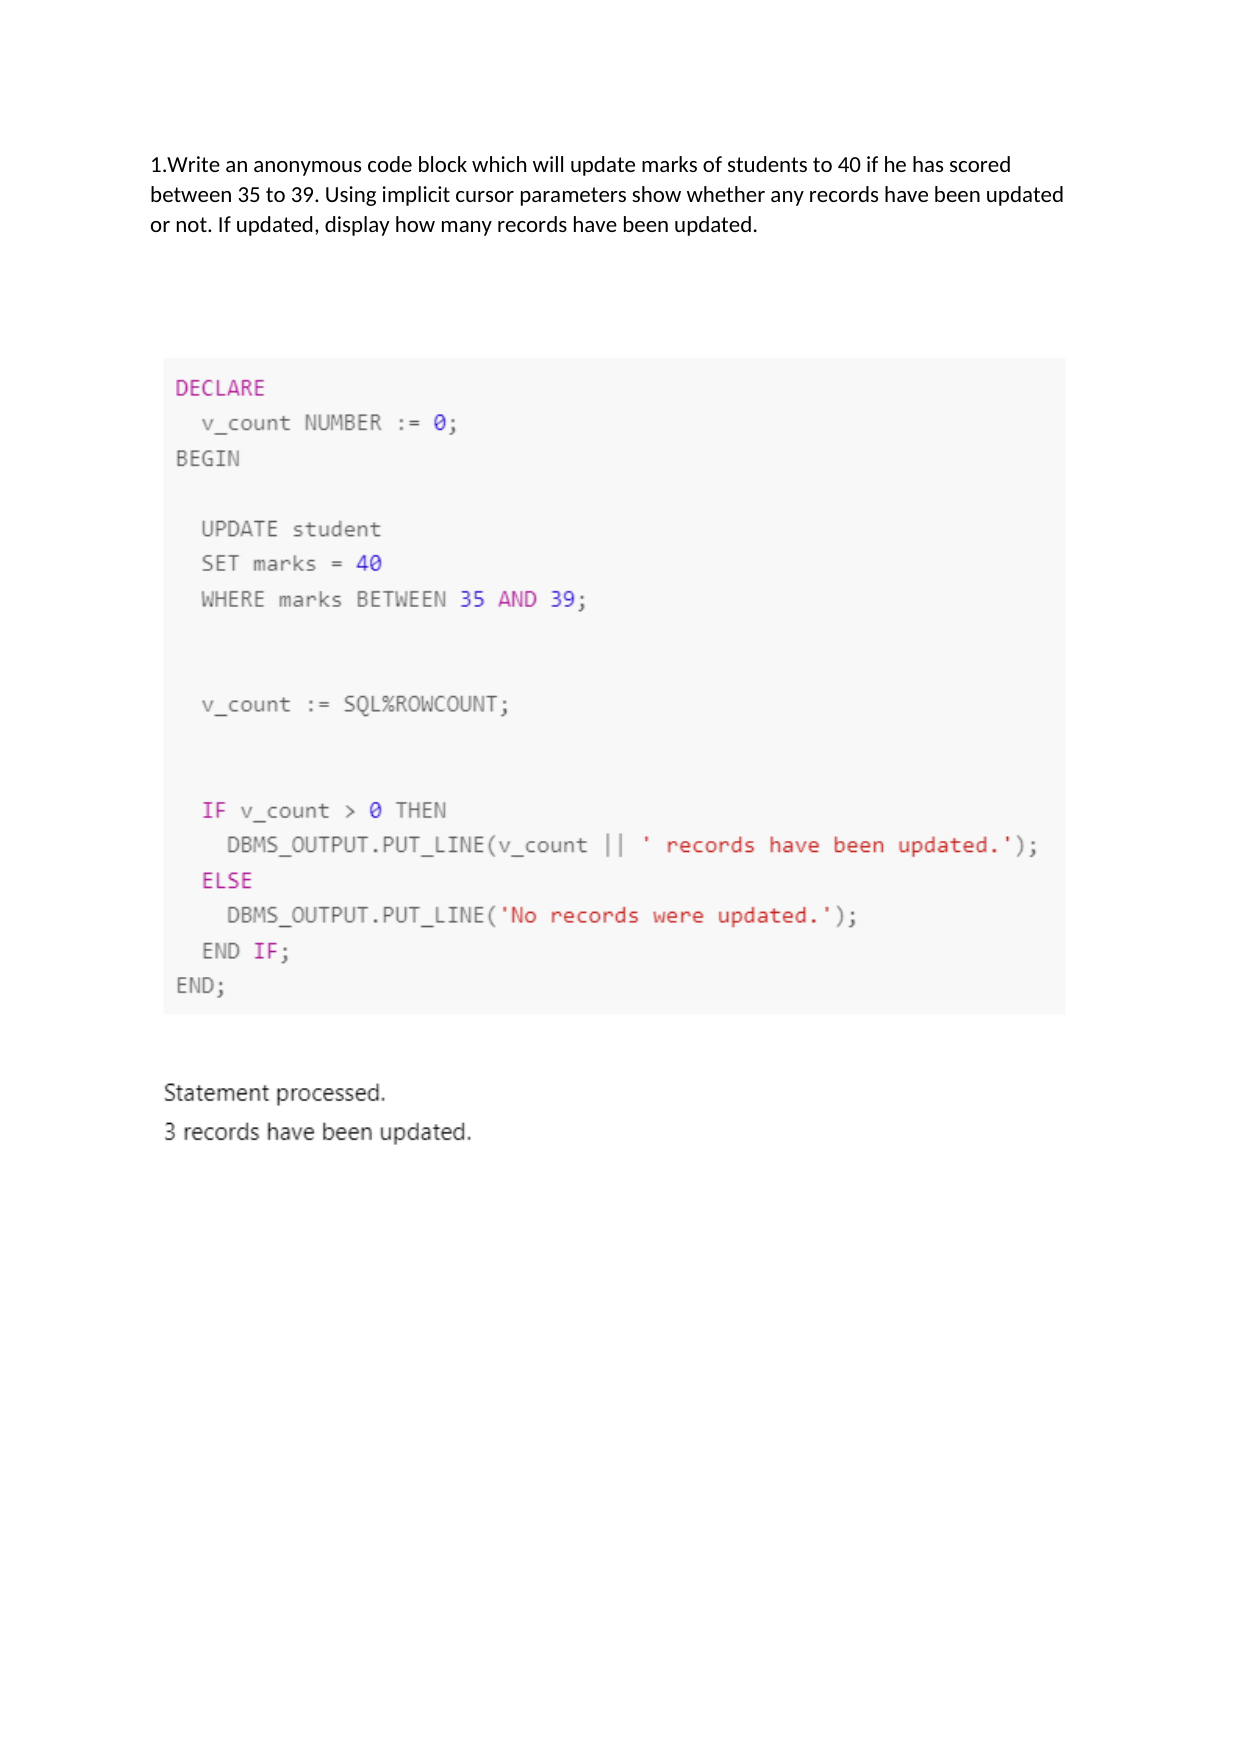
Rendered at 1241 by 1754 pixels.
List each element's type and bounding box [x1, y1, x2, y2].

picture [150, 216, 1066, 1038]
